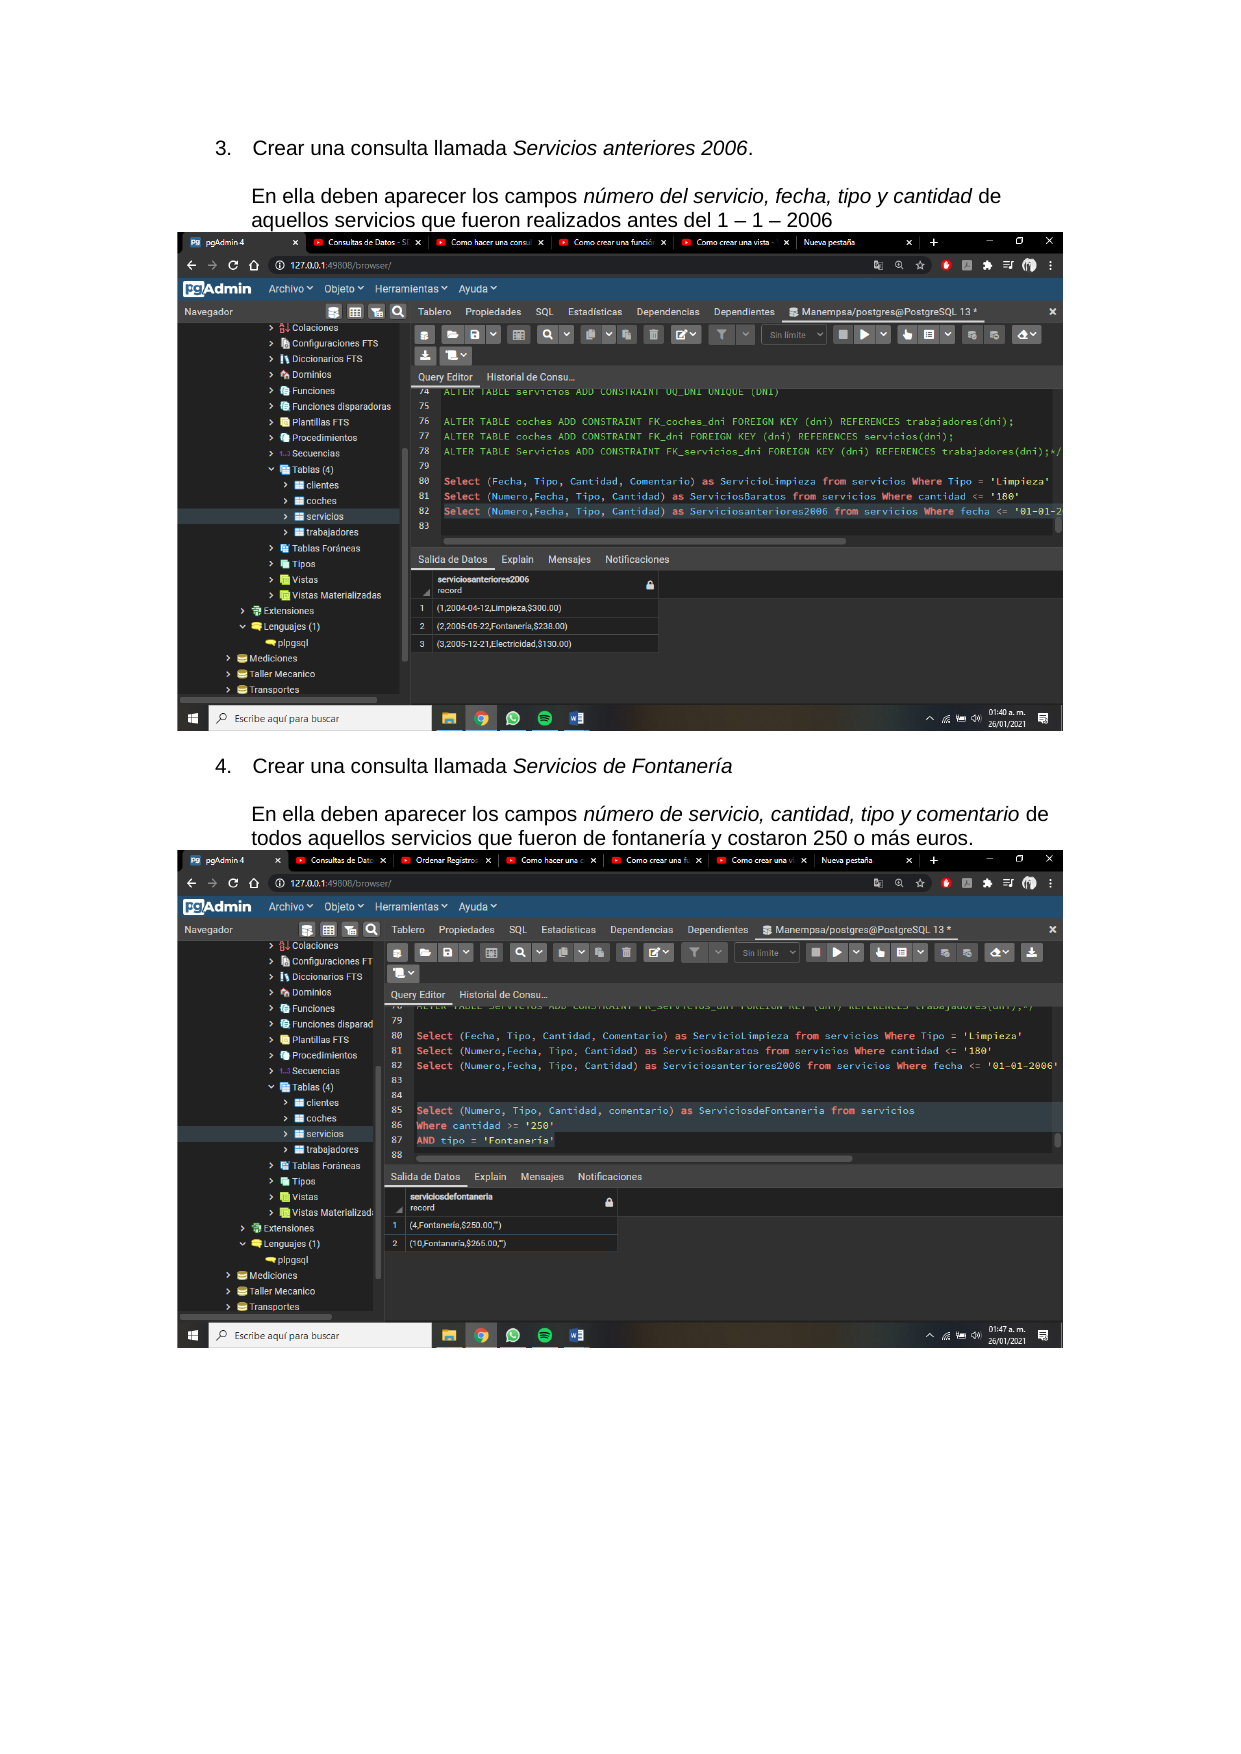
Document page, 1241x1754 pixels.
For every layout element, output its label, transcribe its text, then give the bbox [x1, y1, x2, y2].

list Crear una consulta llamada Servicios de Fontanería [215, 754, 1063, 778]
picture [177, 850, 1063, 1348]
text En ella deben aparecer los campos número de servicio, cantidad, tipo y comentario de todos aquellos servicios que fueron de fontanería y costaron 250 o más euros. [251, 802, 1063, 850]
list Crear una consulta llamada Servicios anteriores 2006. [215, 136, 1063, 160]
text En ella deben aparecer los campos número del servicio, fecha, tipo y cantidad de aquellos servicios que fueron realizados antes del 1 – 1 – 2006 [251, 184, 1063, 232]
picture [177, 232, 1063, 731]
